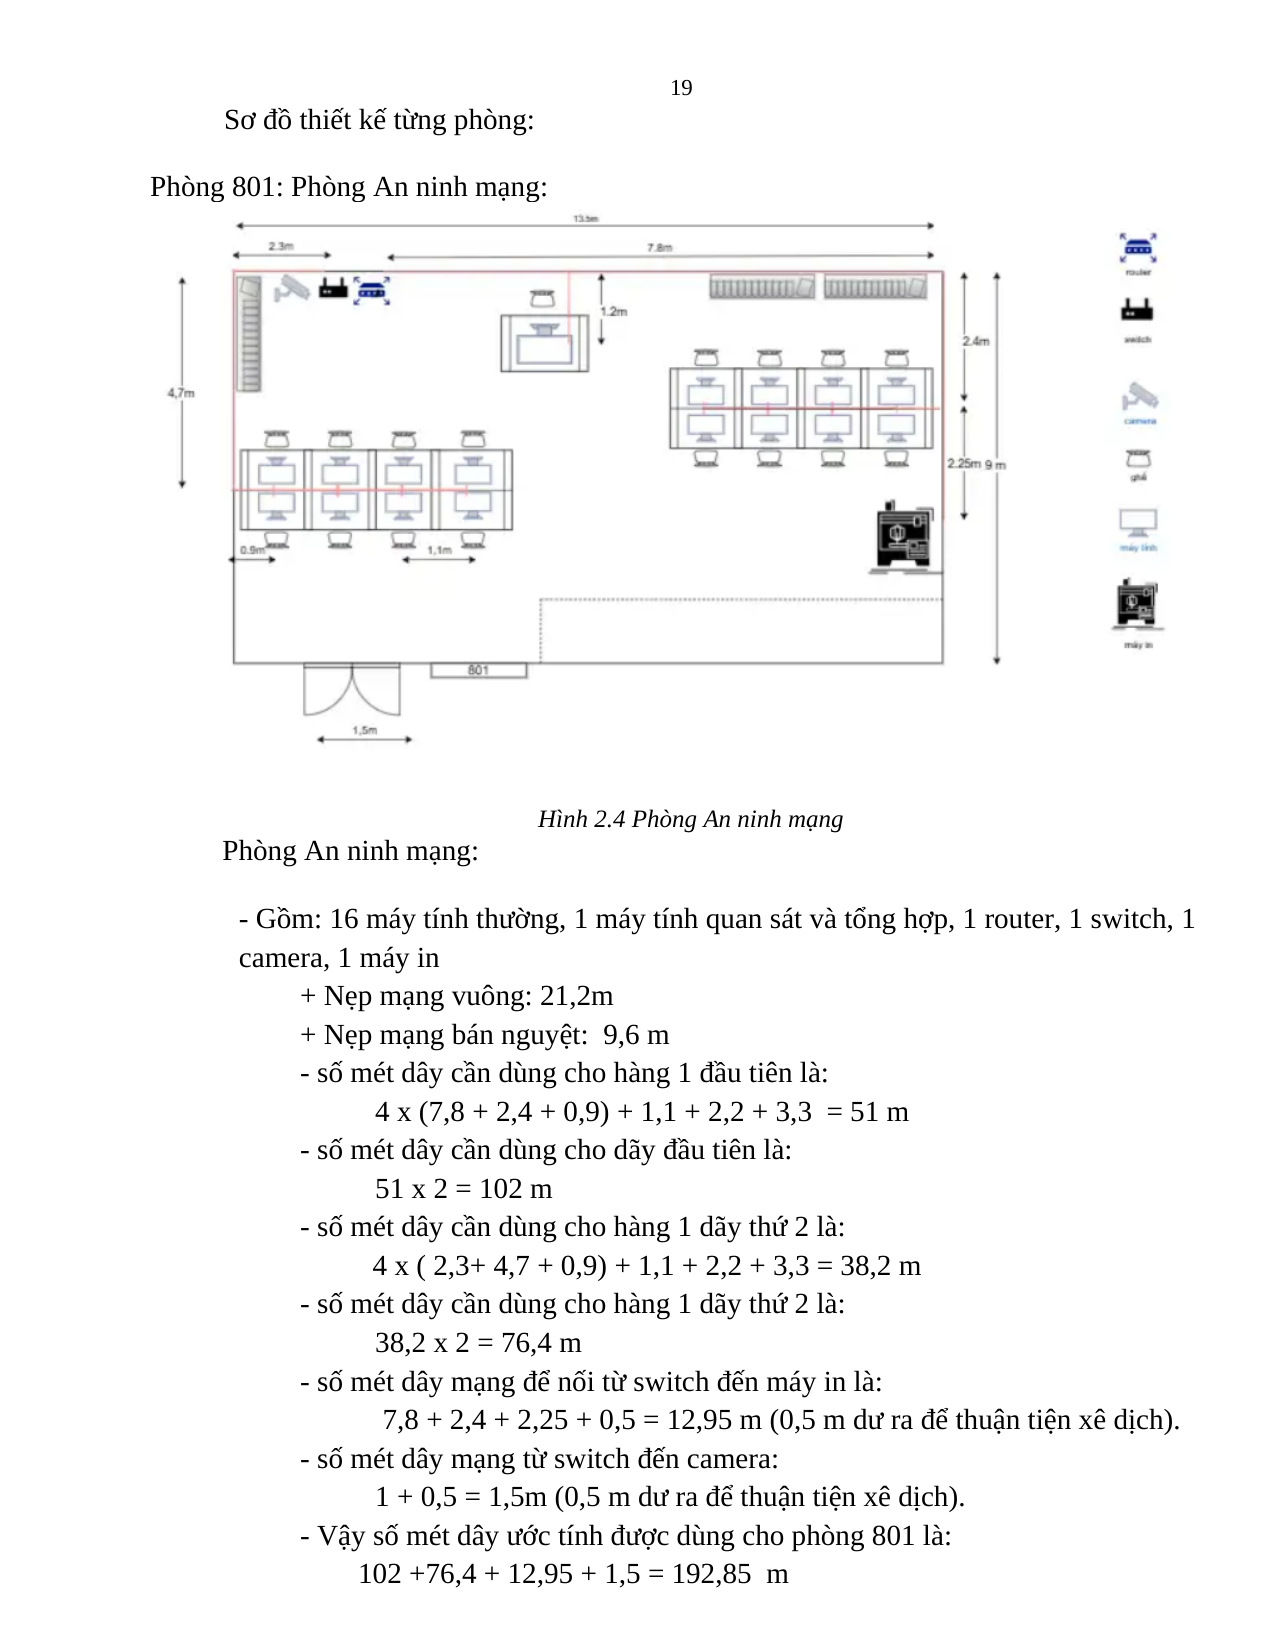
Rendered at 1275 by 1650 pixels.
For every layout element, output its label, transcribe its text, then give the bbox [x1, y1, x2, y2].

text Hình 2.4 Phòng An ninh mạng [171, 804, 1210, 833]
picture [158, 202, 1173, 762]
text - số mét dây mạng để nối từ switch đến máy in là: [150, 1364, 1210, 1397]
text Sơ đồ thiết kế từng phòng: [150, 102, 1210, 136]
text + Nẹp mạng vuông: 21,2m [150, 978, 1210, 1012]
text - số mét dây cần dùng cho hàng 1 dãy thứ 2 là: [150, 1209, 1210, 1243]
text - số mét dây cần dùng cho hàng 1 dãy thứ 2 là: [150, 1287, 1210, 1320]
text 38,2 x 2 = 76,4 m [242, 1325, 1210, 1359]
text - số mét dây mạng từ switch đến camera: [150, 1441, 1210, 1474]
text 7,8 + 2,4 + 2,25 + 0,5 = 12,95 m (0,5 m dư ra để thuận tiện xê dịch). [242, 1402, 1210, 1436]
text 51 x 2 = 102 m [242, 1171, 1210, 1204]
text 102 +76,4 + 12,95 + 1,5 = 192,85 m [225, 1556, 1210, 1590]
text + Nẹp mạng bán nguyệt: 9,6 m [150, 1017, 1210, 1050]
text - Gồm: 16 máy tính thường, 1 máy tính quan sát và tổng hợp, 1 router, 1 switch, 1 camera, 1 máy in [239, 901, 1210, 973]
text Phòng 801: Phòng An ninh mạng: [150, 169, 1210, 203]
text 4 x ( 2,3+ 4,7 + 0,9) + 1,1 + 2,2 + 3,3 = 38,2 m [225, 1248, 1210, 1282]
text - Vậy số mét dây ước tính được dùng cho phòng 801 là: [150, 1518, 1210, 1551]
text - số mét dây cần dùng cho dãy đầu tiên là: [150, 1132, 1210, 1166]
text - số mét dây cần dùng cho hàng 1 đầu tiên là: [150, 1055, 1210, 1089]
text Phòng An ninh mạng: [222, 833, 1210, 867]
text 4 x (7,8 + 2,4 + 0,9) + 1,1 + 2,2 + 3,3 = 51 m [150, 1094, 1210, 1127]
text 1 + 0,5 = 1,5m (0,5 m dư ra để thuận tiện xê dịch). [242, 1479, 1210, 1513]
